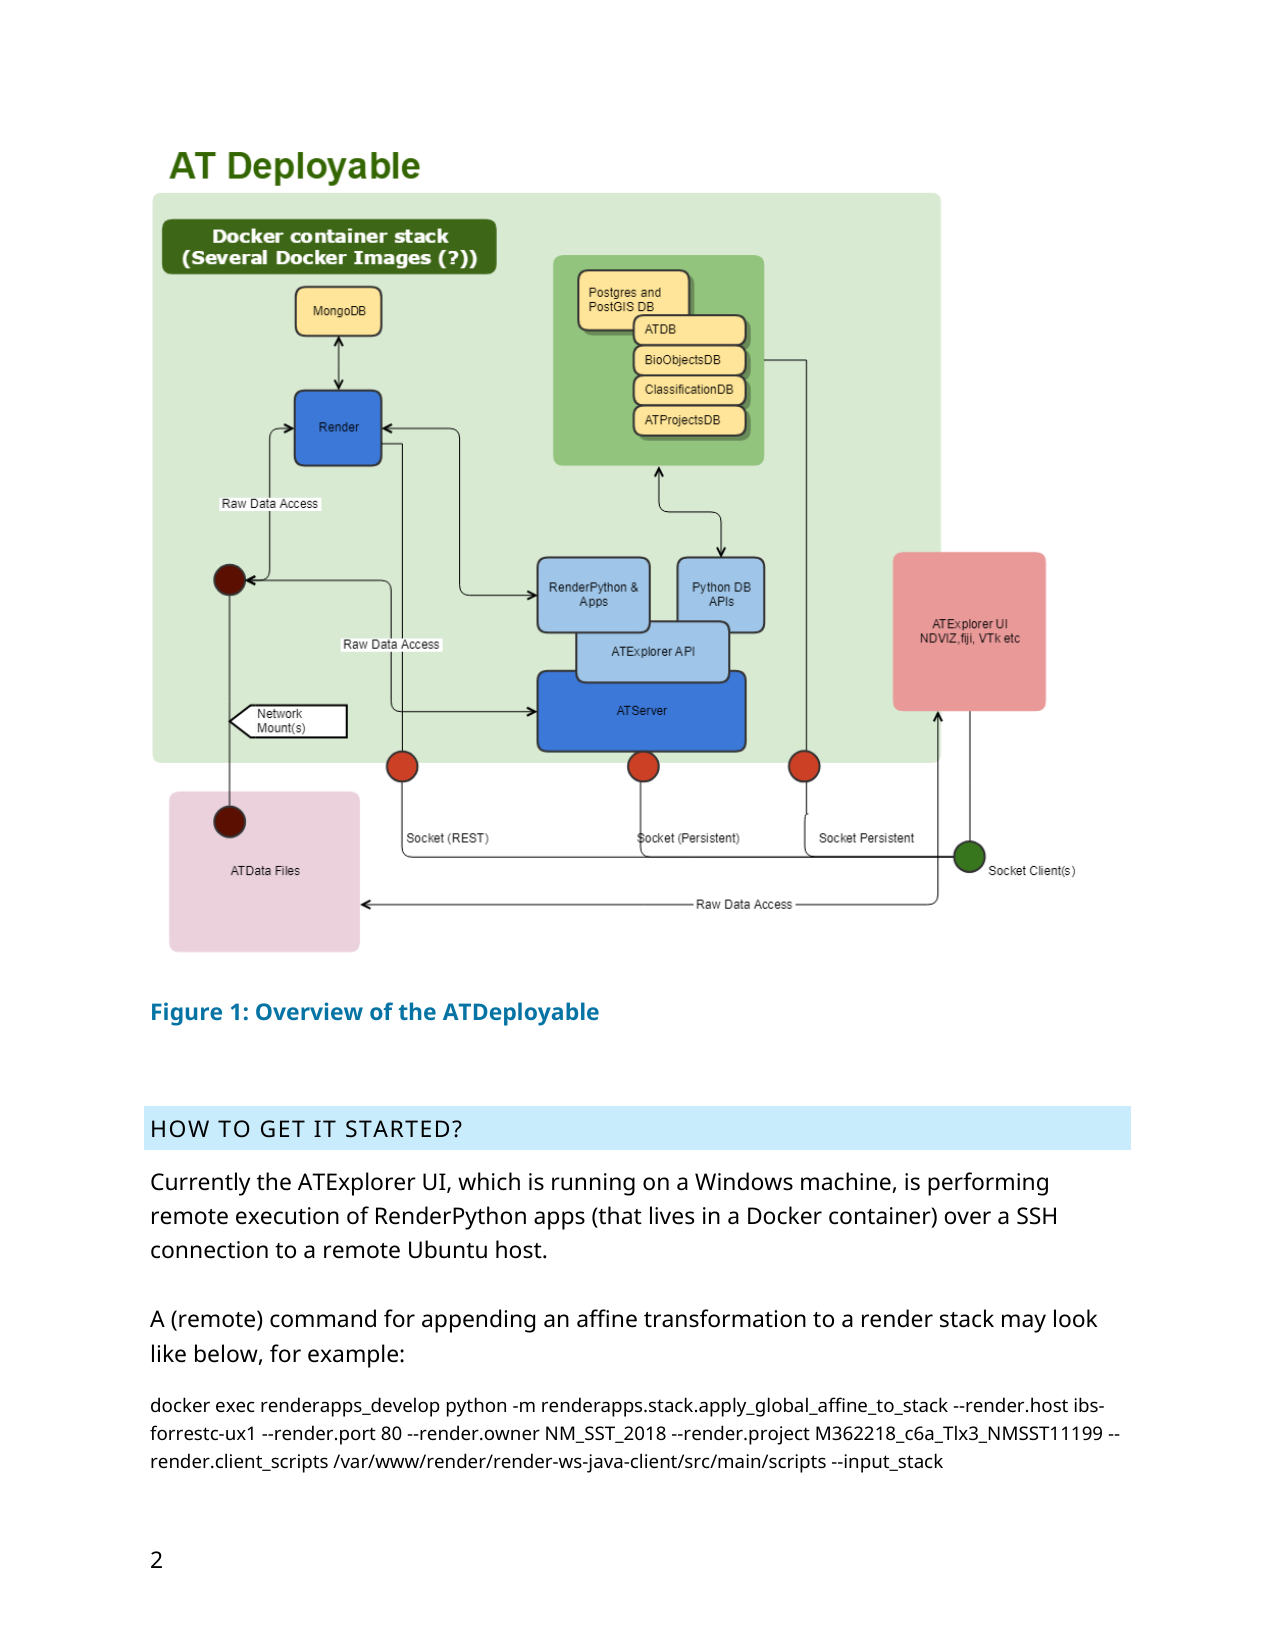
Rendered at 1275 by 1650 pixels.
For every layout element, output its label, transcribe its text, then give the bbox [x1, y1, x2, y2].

picture [150, 149, 1125, 972]
subtitle How to get it started? [150, 1113, 1125, 1144]
text Currently the ATExplorer UI, which is running on a Windows machine, is performing remote execution of RenderPython apps (that lives in a Docker container) over a SSH connection to a remote Ubuntu host. A (remote) command for appending an affine transformation to a render stack may look like below, for example: [150, 1166, 1125, 1369]
